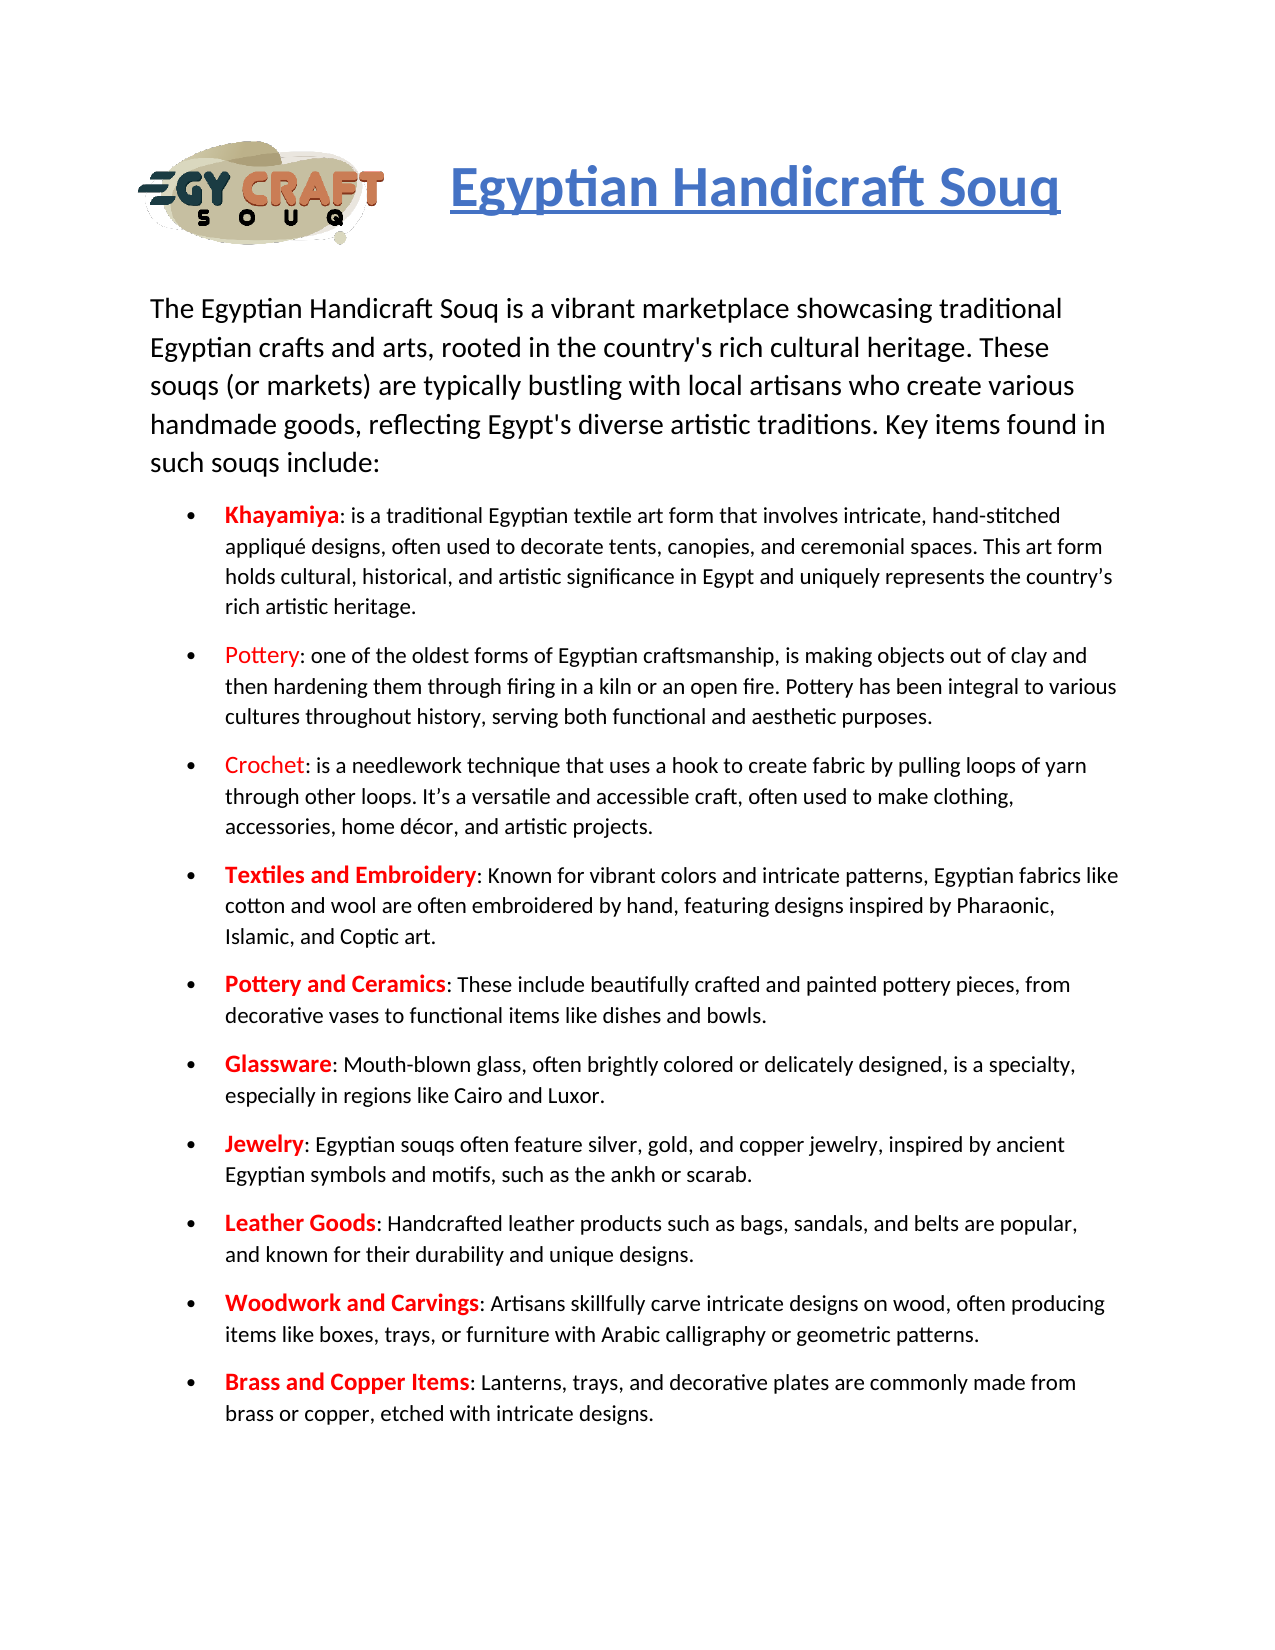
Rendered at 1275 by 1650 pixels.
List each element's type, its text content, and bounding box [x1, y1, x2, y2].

text Egyptian Handicraft Souq [450, 150, 1125, 221]
list Textiles and Embroidery: Known for vibrant colors and intricate patterns, Egyptian fabrics like cotton and wool are often embroidered by hand, featuring designs inspired by Pharaonic, Islamic, and Coptic art. [187, 859, 1125, 950]
text The Egyptian Handicraft Souq is a vibrant marketplace showcasing traditional Egyptian crafts and arts, rooted in the country's rich cultural heritage. These souqs (or markets) are typically bustling with local artisans who create various handmade goods, reflecting Egypt's diverse artistic traditions. Key items found in such souqs include: [150, 290, 1125, 480]
list Crochet: is a needlework technique that uses a hook to create fabric by pulling loops of yarn through other loops. It’s a versatile and accessible craft, often used to make clothing, accessories, home décor, and artistic projects. [187, 749, 1125, 840]
picture [117, 96, 405, 300]
list Leather Goods: Handcrafted leather products such as bags, sandals, and belts are popular, and known for their durability and unique designs. [187, 1207, 1125, 1268]
list Jewelry: Egyptian souqs often feature silver, gold, and copper jewelry, inspired by ancient Egyptian symbols and motifs, such as the ankh or scarab. [187, 1128, 1125, 1188]
list Woodwork and Carvings: Artisans skillfully carve intricate designs on wood, often producing items like boxes, trays, or furniture with Arabic calligraphy or geometric patterns. [187, 1287, 1125, 1348]
list Brass and Copper Items: Lanterns, trays, and decorative plates are commonly made from brass or copper, etched with intricate designs. [187, 1367, 1125, 1427]
list Pottery: one of the oldest forms of Egyptian craftsmanship, is making objects out of clay and then hardening them through firing in a kiln or an open fire. Pottery has been integral to various cultures throughout history, serving both functional and aesthetic purposes. [187, 639, 1125, 730]
list Pottery and Ceramics: These include beautifully crafted and painted pottery pieces, from decorative vases to functional items like dishes and bowls. [187, 969, 1125, 1029]
list Glassware: Mouth-blown glass, often brightly colored or delicately designed, is a specialty, especially in regions like Cairo and Luxor. [187, 1048, 1125, 1109]
list Khayamiya: is a traditional Egyptian textile art form that involves intricate, hand-stitched appliqué designs, often used to decorate tents, canopies, and ceremonial spaces. This art form holds cultural, historical, and artistic significance in Egypt and uniquely represents the country’s rich artistic heritage. [187, 499, 1125, 620]
